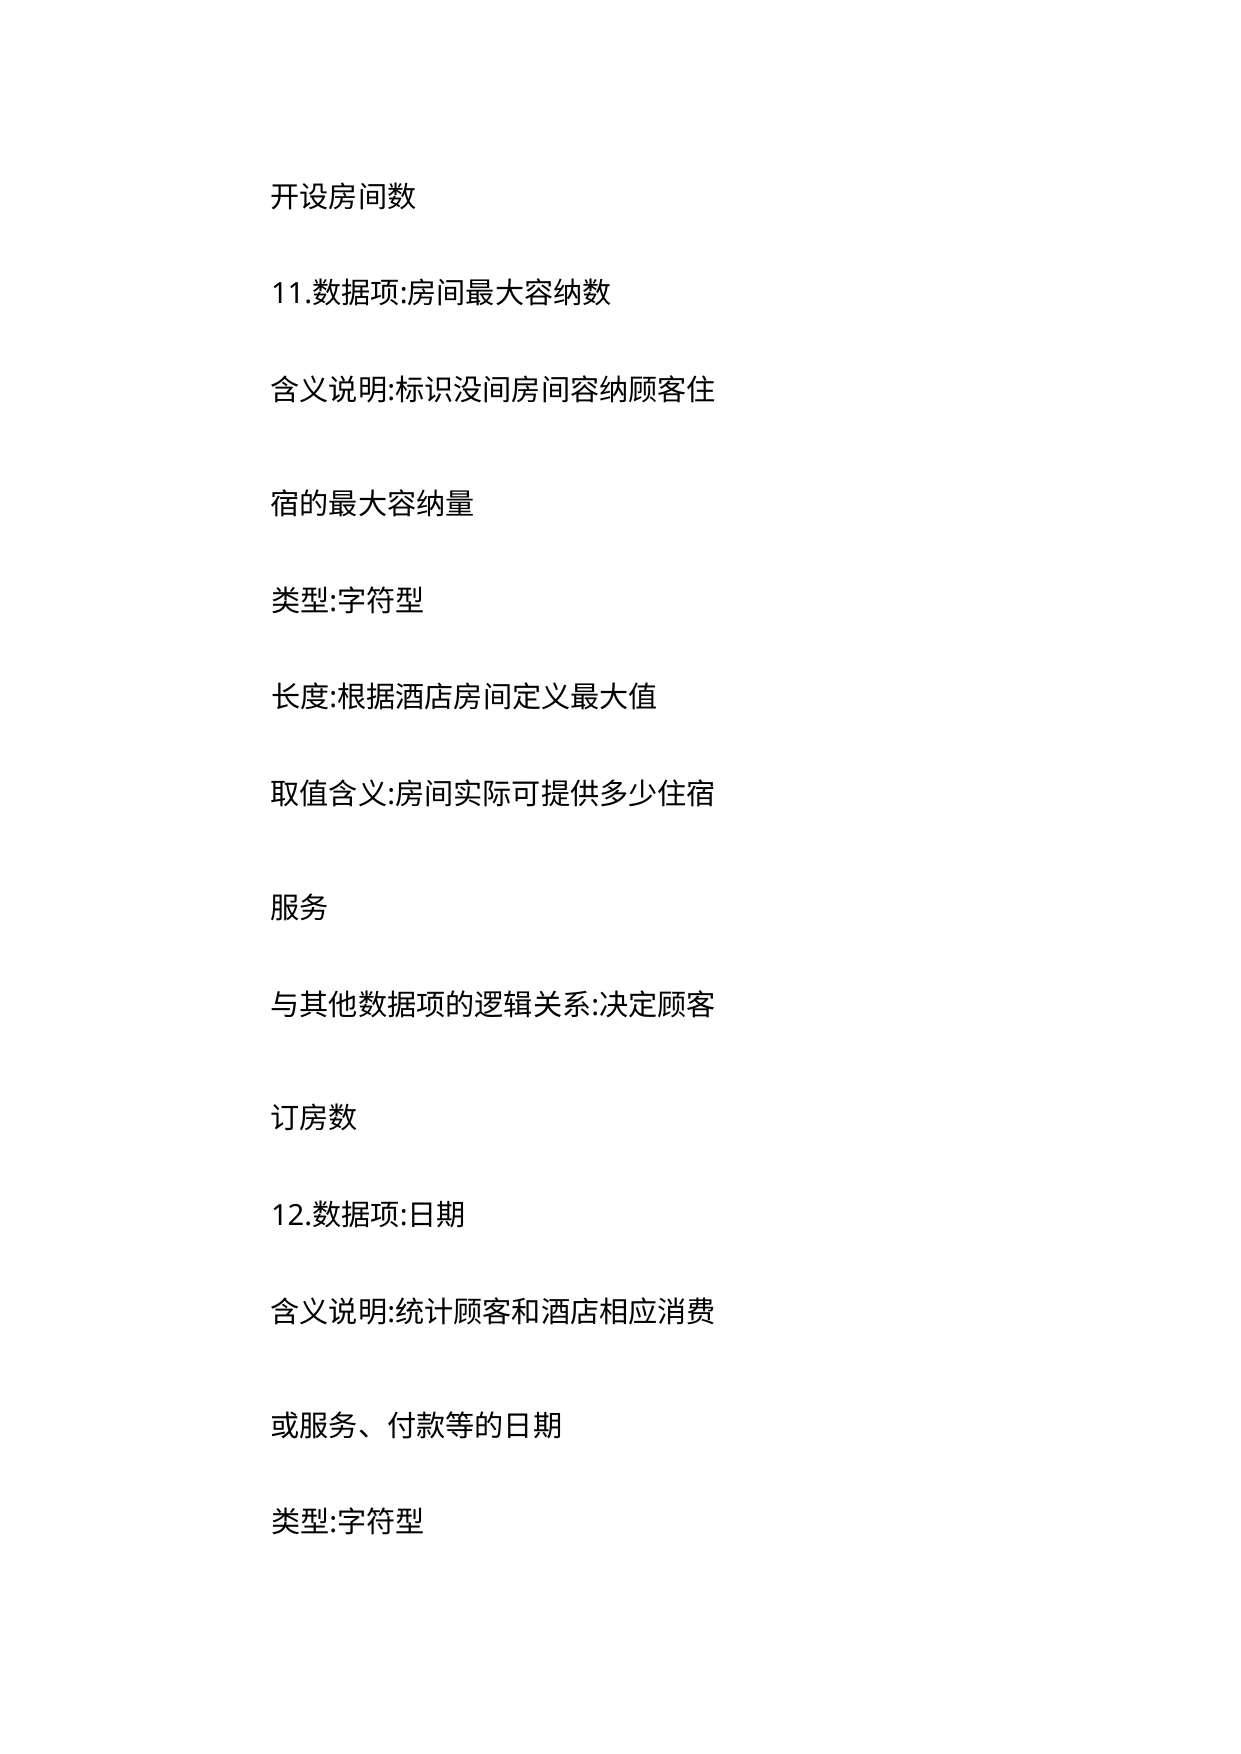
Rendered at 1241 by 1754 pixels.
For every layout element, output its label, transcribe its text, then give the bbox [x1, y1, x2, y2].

text 取值含义:房间实际可提供多少住宿服务 [270, 759, 738, 938]
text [270, 162, 738, 227]
text 类型:字符型 [200, 1487, 738, 1552]
text 11.数据项:房间最大容纳数 [200, 259, 738, 324]
text 12.数据项:日期 [200, 1180, 738, 1245]
text 含义说明:标识没间房间容纳顾客住宿的最大容纳量 [270, 355, 738, 534]
text 含义说明:统计顾客和酒店相应消费或服务、付款等的日期 [270, 1277, 738, 1456]
text 类型:字符型 [200, 566, 738, 631]
text 长度:根据酒店房间定义最大值 [200, 663, 738, 728]
text 与其他数据项的逻辑关系:决定顾客订房数 [270, 970, 738, 1148]
